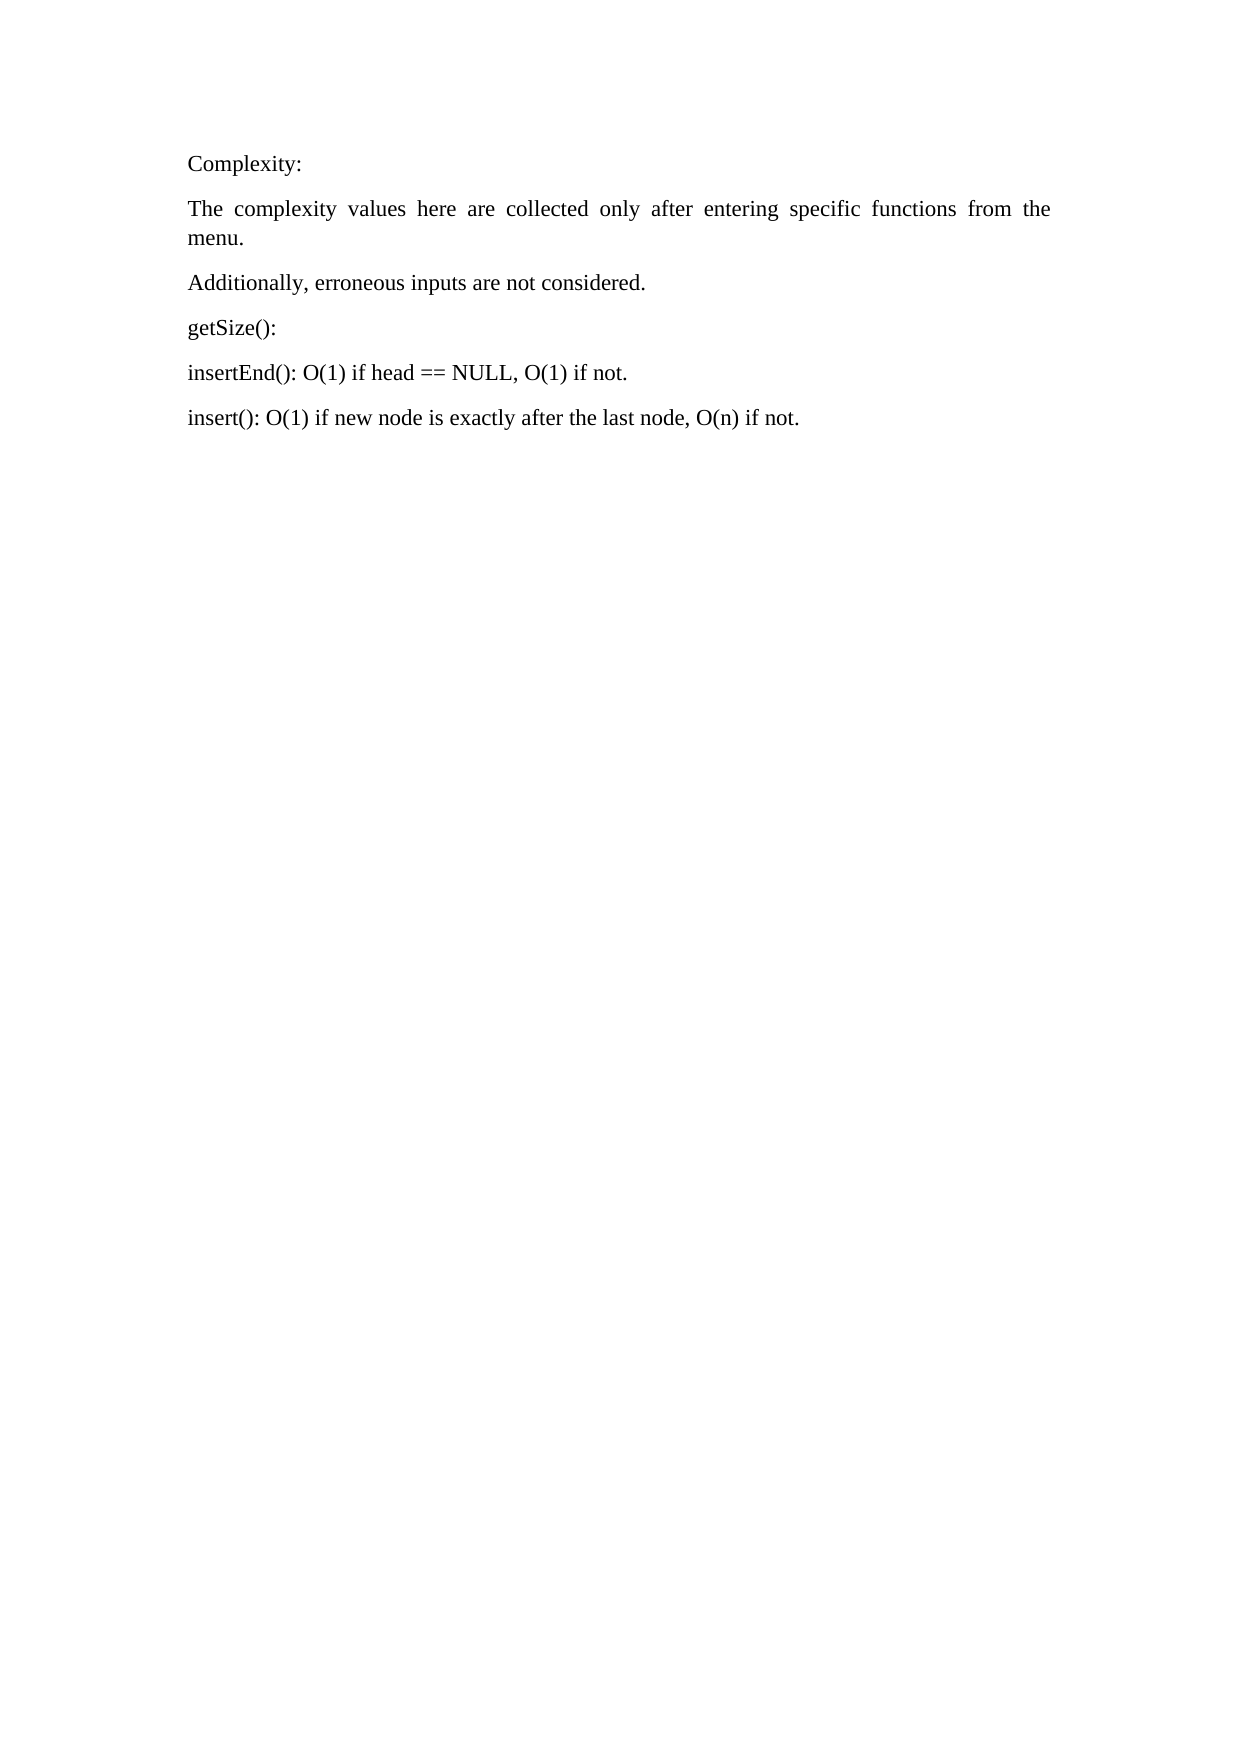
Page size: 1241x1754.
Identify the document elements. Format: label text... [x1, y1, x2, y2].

text The complexity values here are collected only after entering specific functions from the menu. [187, 195, 1053, 250]
text insertEnd(): O(1) if head == NULL, O(1) if not. [187, 359, 1053, 385]
text Additionally, erroneous inputs are not considered. [187, 269, 1053, 295]
text getSize(): [187, 314, 1053, 340]
text Complexity: [187, 150, 1053, 176]
text insert(): O(1) if new node is exactly after the last node, O(n) if not. [187, 404, 1053, 430]
